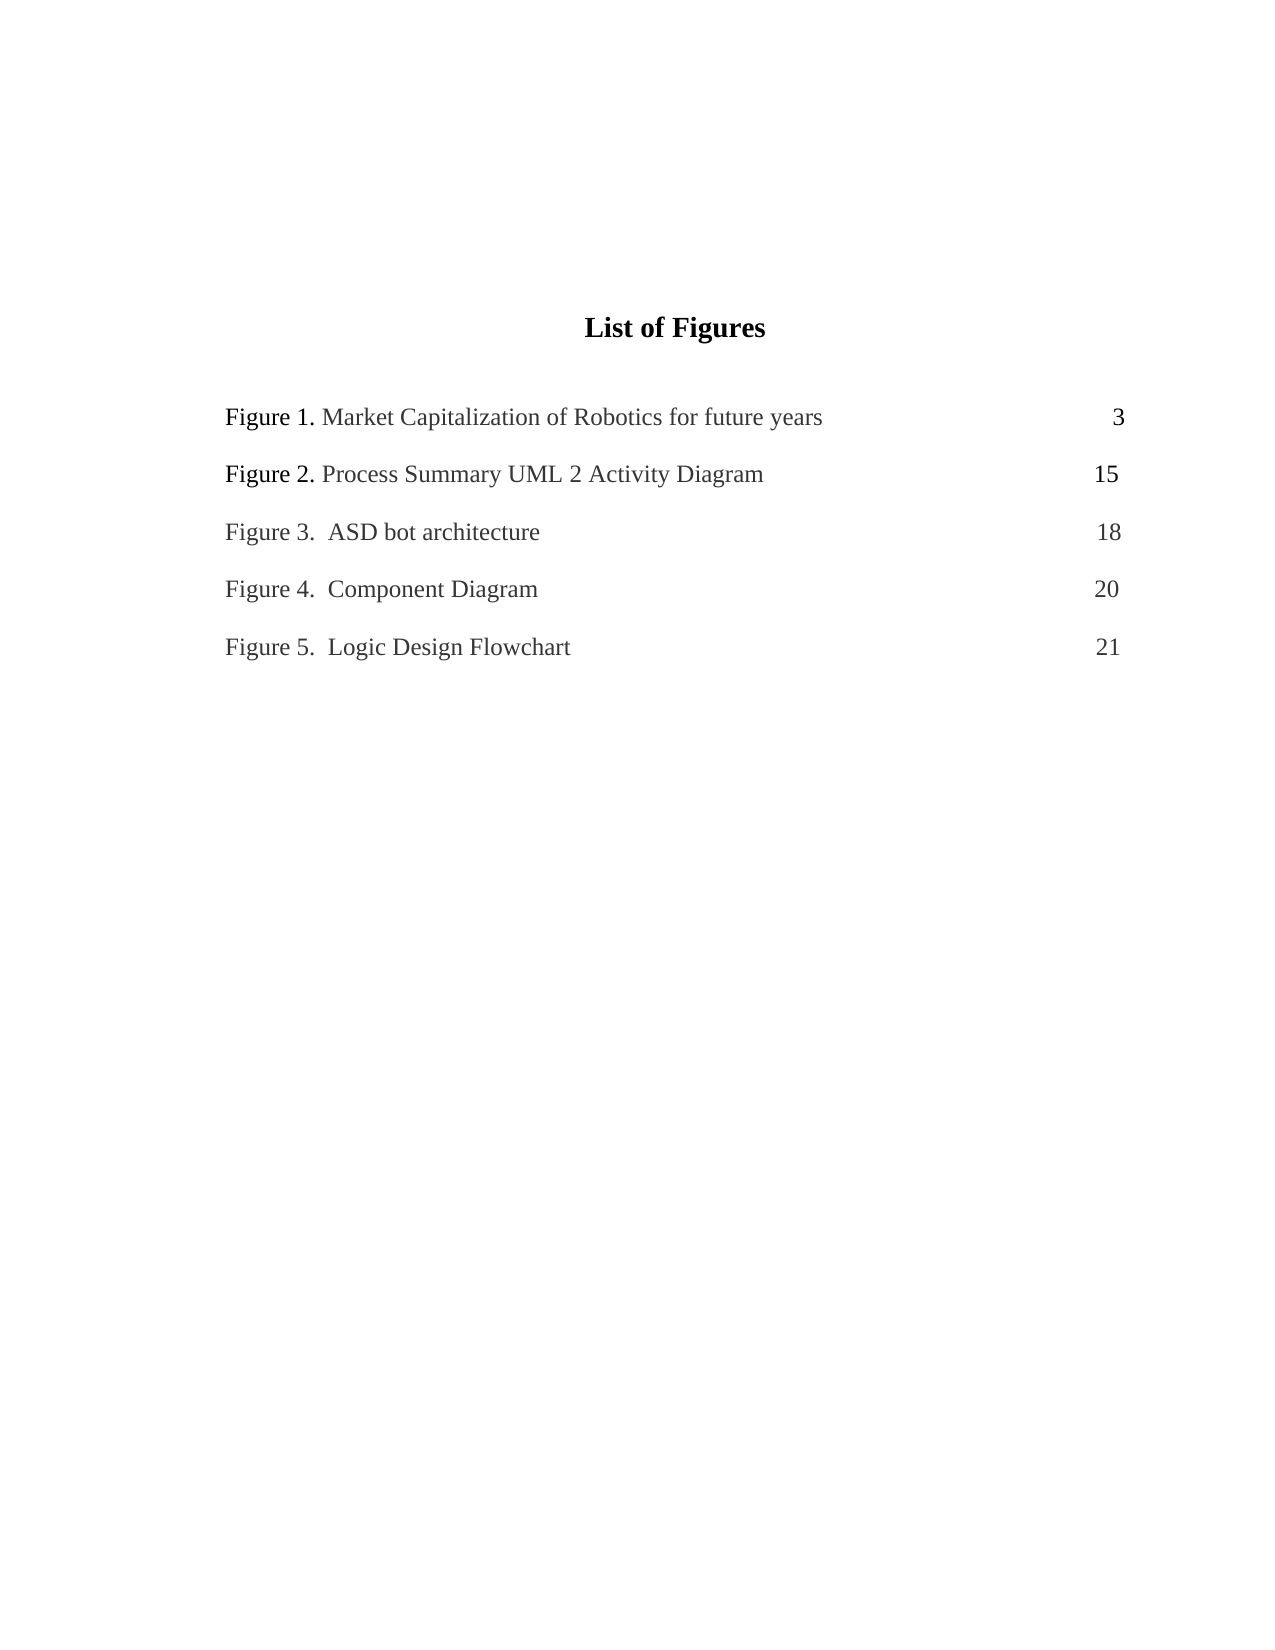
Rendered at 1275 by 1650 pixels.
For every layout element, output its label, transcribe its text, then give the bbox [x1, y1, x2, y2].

text Figure 1. Market Capitalization of Robotics for future years 3 [225, 402, 1125, 431]
text Figure 3. ASD bot architecture 18 [225, 517, 1125, 546]
text Figure 4. Component Diagram 20 [225, 574, 1125, 603]
subtitle List of Figures [225, 310, 1125, 343]
text Figure 5. Logic Design Flowchart 21 [225, 632, 1125, 661]
text Figure 2. Process Summary UML 2 Activity Diagram 15 [225, 459, 1125, 488]
